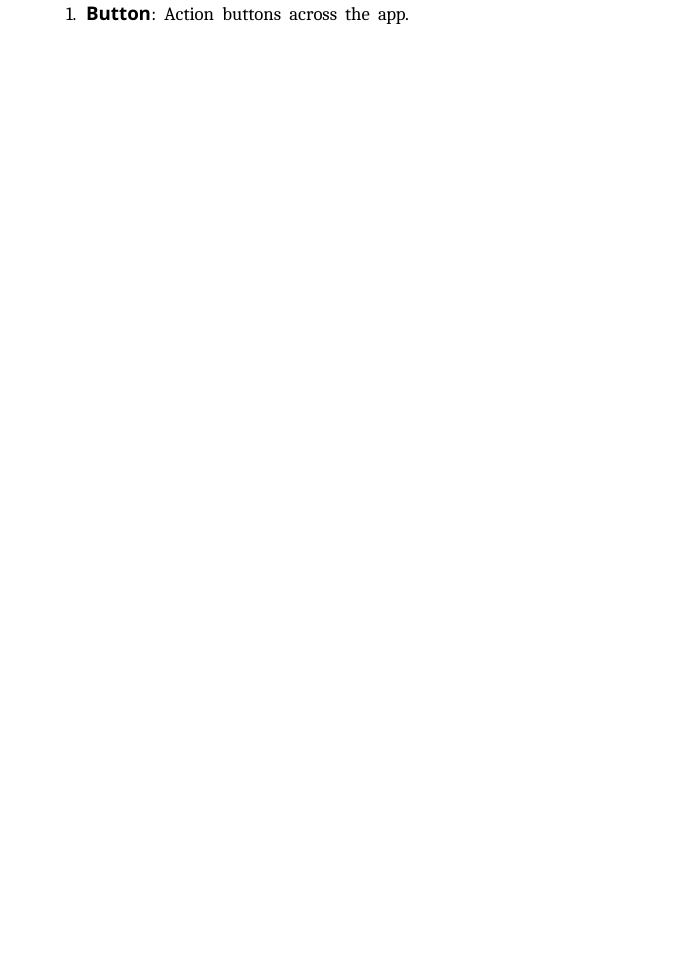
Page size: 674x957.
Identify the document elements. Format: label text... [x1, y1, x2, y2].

list Button: Action buttons across the app. [66, 0, 629, 26]
